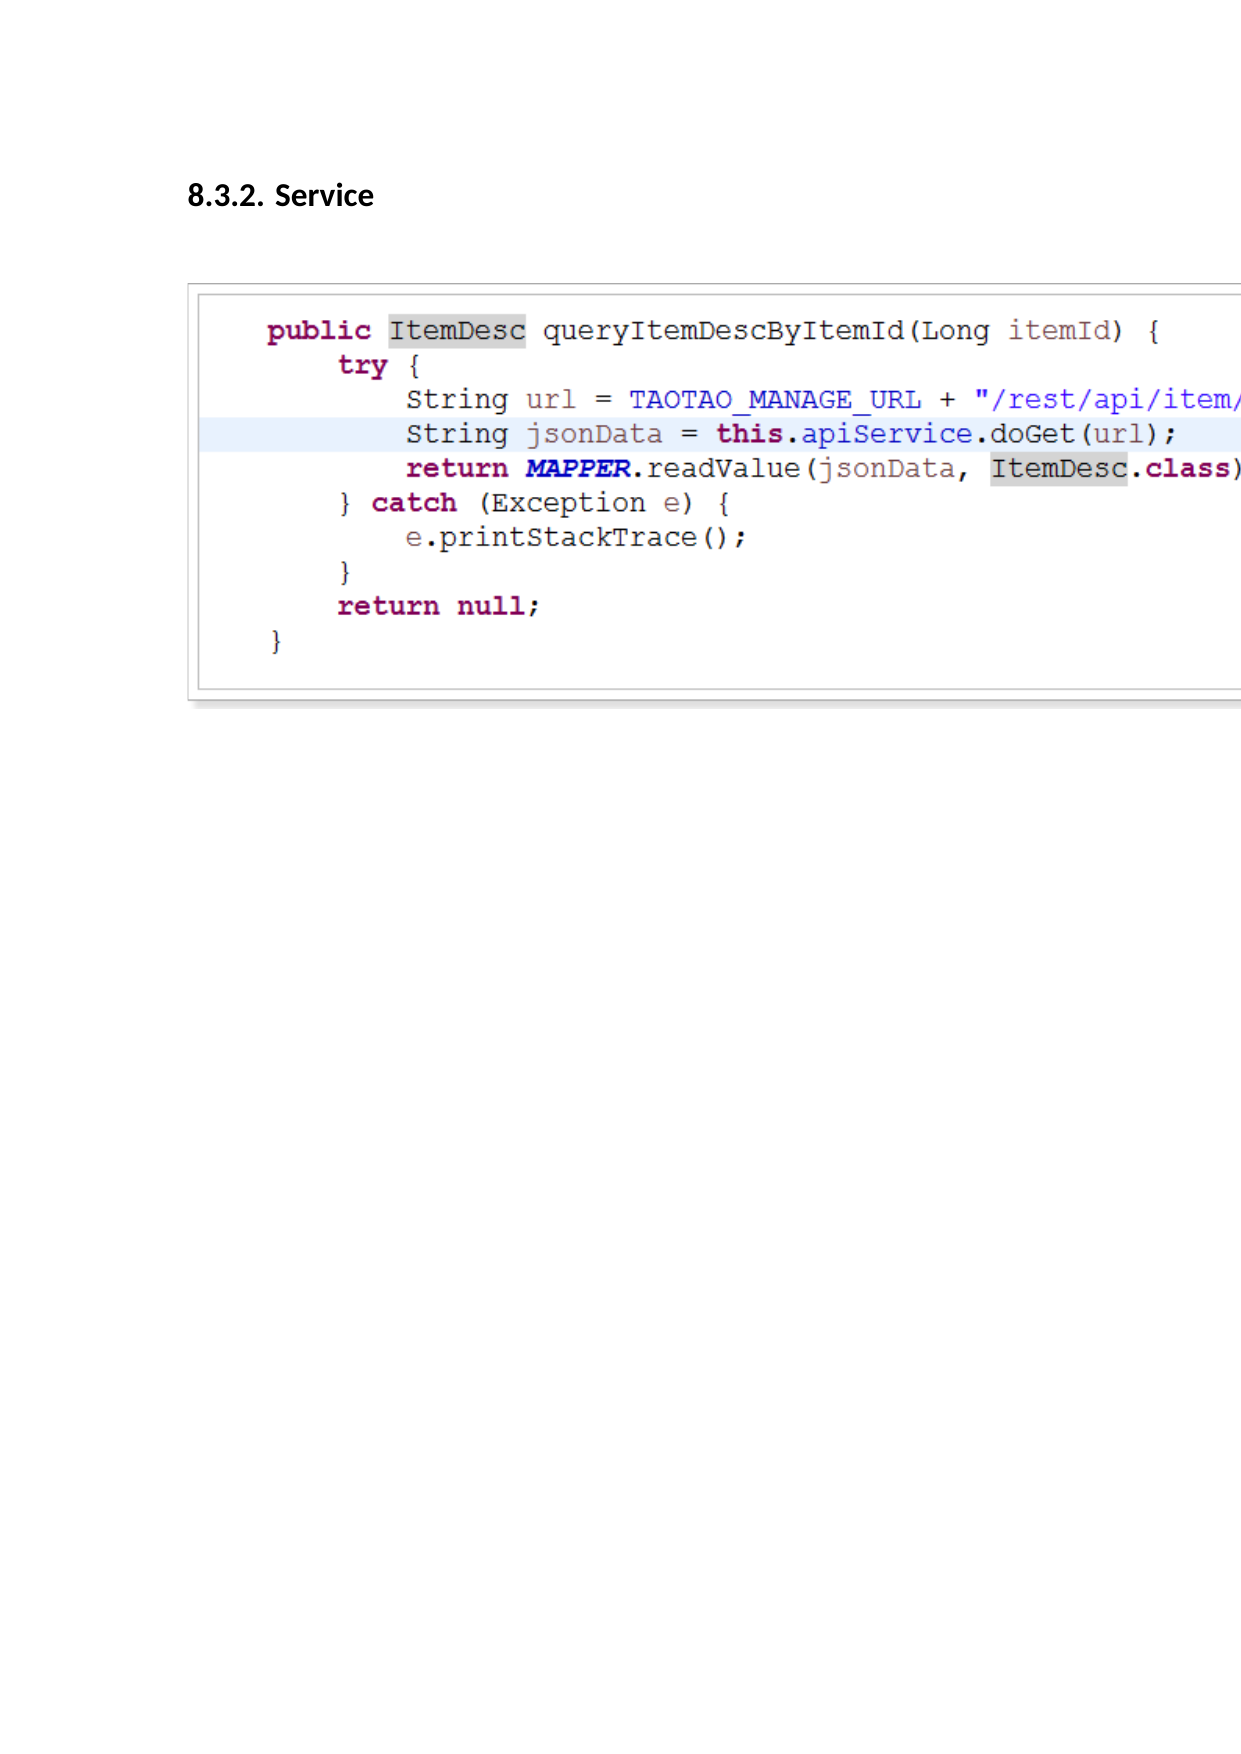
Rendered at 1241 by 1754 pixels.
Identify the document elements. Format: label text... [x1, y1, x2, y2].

subtitle Service [187, 162, 1053, 227]
picture [187, 283, 1241, 709]
